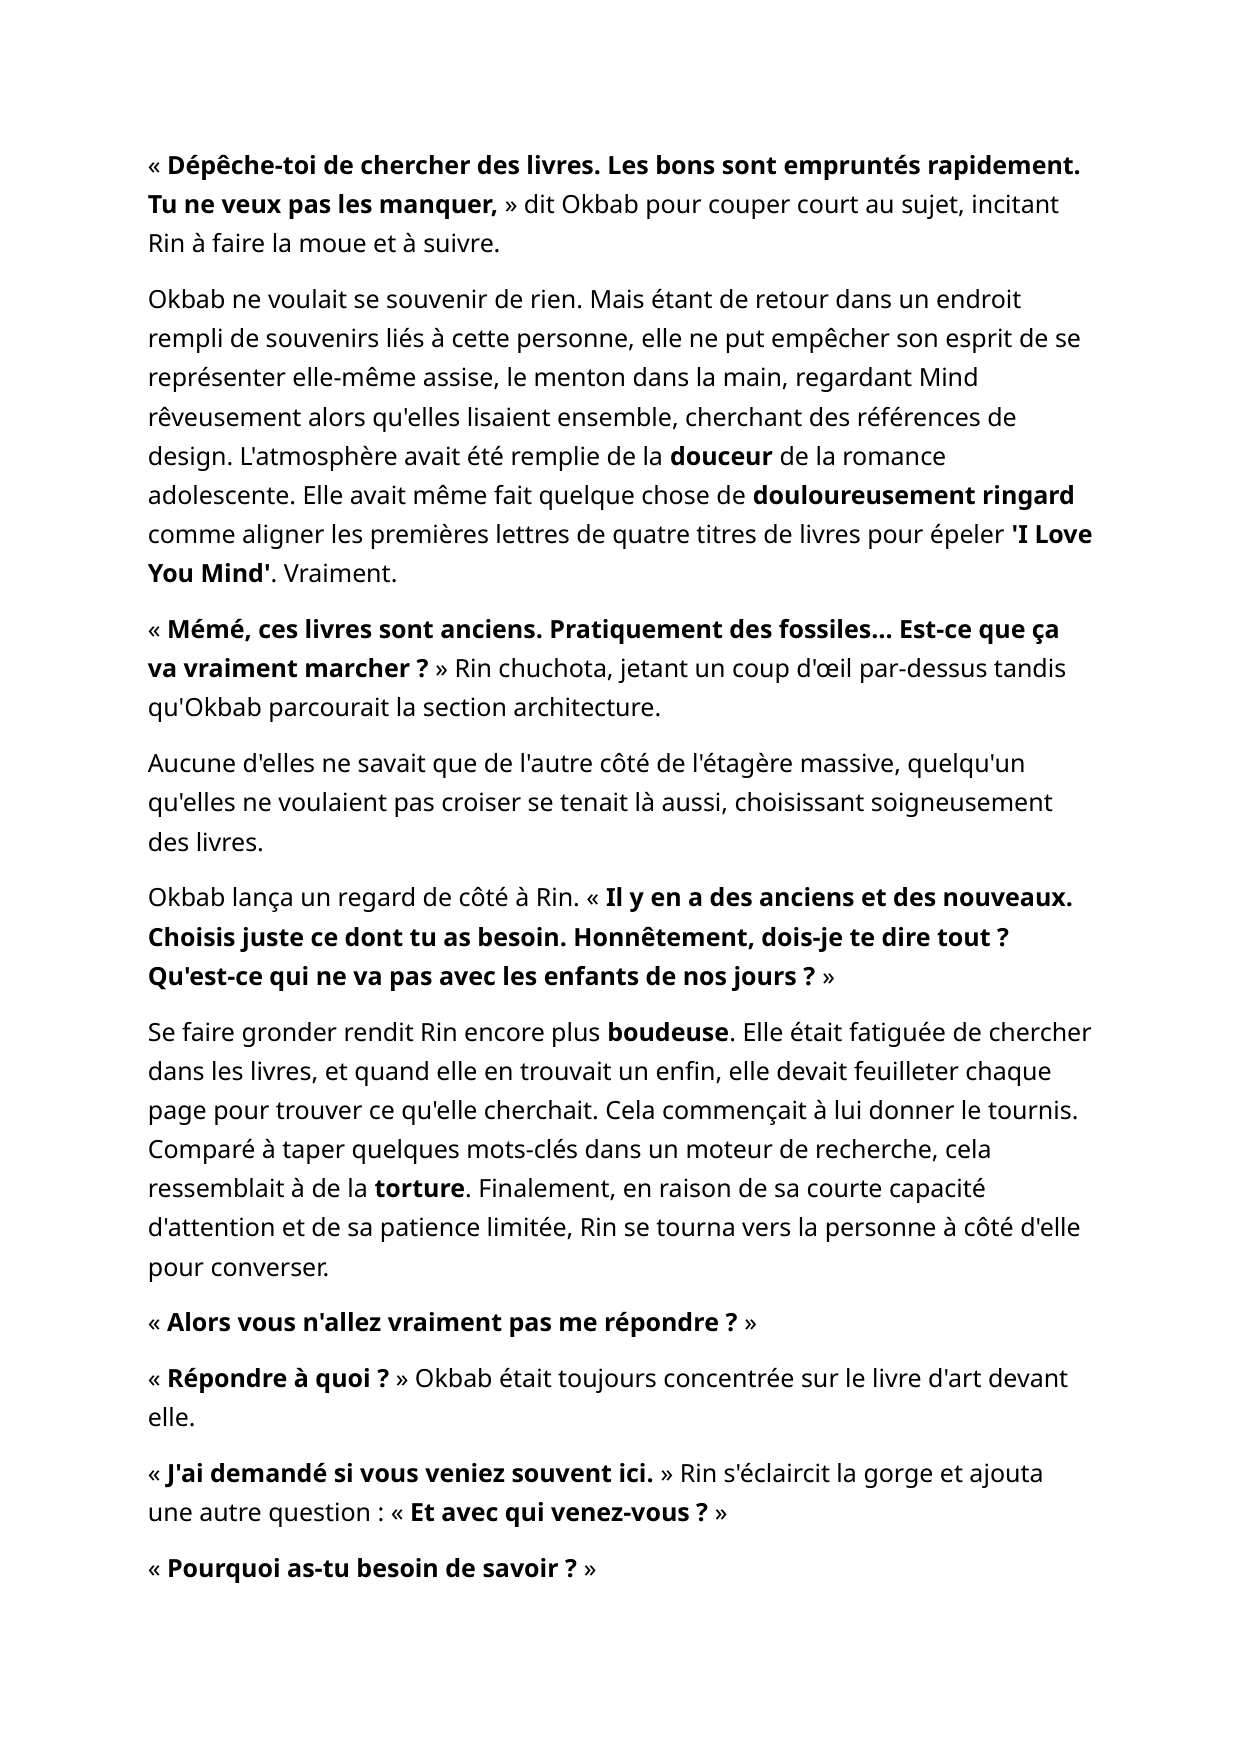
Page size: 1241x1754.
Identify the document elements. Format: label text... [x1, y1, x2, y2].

text « Répondre à quoi ? » Okbab était toujours concentrée sur le livre d'art devant elle. [148, 1361, 1093, 1434]
text Okbab lança un regard de côté à Rin. « Il y en a des anciens et des nouveaux. Choisis juste ce dont tu as besoin. Honnêtement, dois-je te dire tout ? Qu'est-ce qui ne va pas avec les enfants de nos jours ? » [148, 880, 1093, 992]
text « J'ai demandé si vous veniez souvent ici. » Rin s'éclaircit la gorge et ajouta une autre question : « Et avec qui venez-vous ? » [148, 1456, 1093, 1529]
text Okbab ne voulait se souvenir de rien. Mais étant de retour dans un endroit rempli de souvenirs liés à cette personne, elle ne put empêcher son esprit de se représenter elle-même assise, le menton dans la main, regardant Mind rêveusement alors qu'elles lisaient ensemble, cherchant des références de design. L'atmosphère avait été remplie de la douceur de la romance adolescente. Elle avait même fait quelque chose de douloureusement ringard comme aligner les premières lettres de quatre titres de livres pour épeler 'I Love You Mind'. Vraiment. [148, 282, 1093, 590]
text Aucune d'elles ne savait que de l'autre côté de l'étagère massive, quelqu'un qu'elles ne voulaient pas croiser se tenait là aussi, choisissant soigneusement des livres. [148, 746, 1093, 858]
text « Dépêche-toi de chercher des livres. Les bons sont empruntés rapidement. Tu ne veux pas les manquer, » dit Okbab pour couper court au sujet, incitant Rin à faire la moue et à suivre. [148, 148, 1093, 260]
text Se faire gronder rendit Rin encore plus boudeuse. Elle était fatiguée de chercher dans les livres, et quand elle en trouvait un enfin, elle devait feuilleter chaque page pour trouver ce qu'elle cherchait. Cela commençait à lui donner le tournis. Comparé à taper quelques mots-clés dans un moteur de recherche, cela ressemblait à de la torture. Finalement, en raison de sa courte capacité d'attention et de sa patience limitée, Rin se tourna vers la personne à côté d'elle pour converser. [148, 1014, 1093, 1283]
text « Pourquoi as-tu besoin de savoir ? » [148, 1551, 1093, 1585]
text « Mémé, ces livres sont anciens. Pratiquement des fossiles… Est-ce que ça va vraiment marcher ? » Rin chuchota, jetant un coup d'œil par-dessus tandis qu'Okbab parcourait la section architecture. [148, 612, 1093, 724]
text « Alors vous n'allez vraiment pas me répondre ? » [148, 1305, 1093, 1339]
